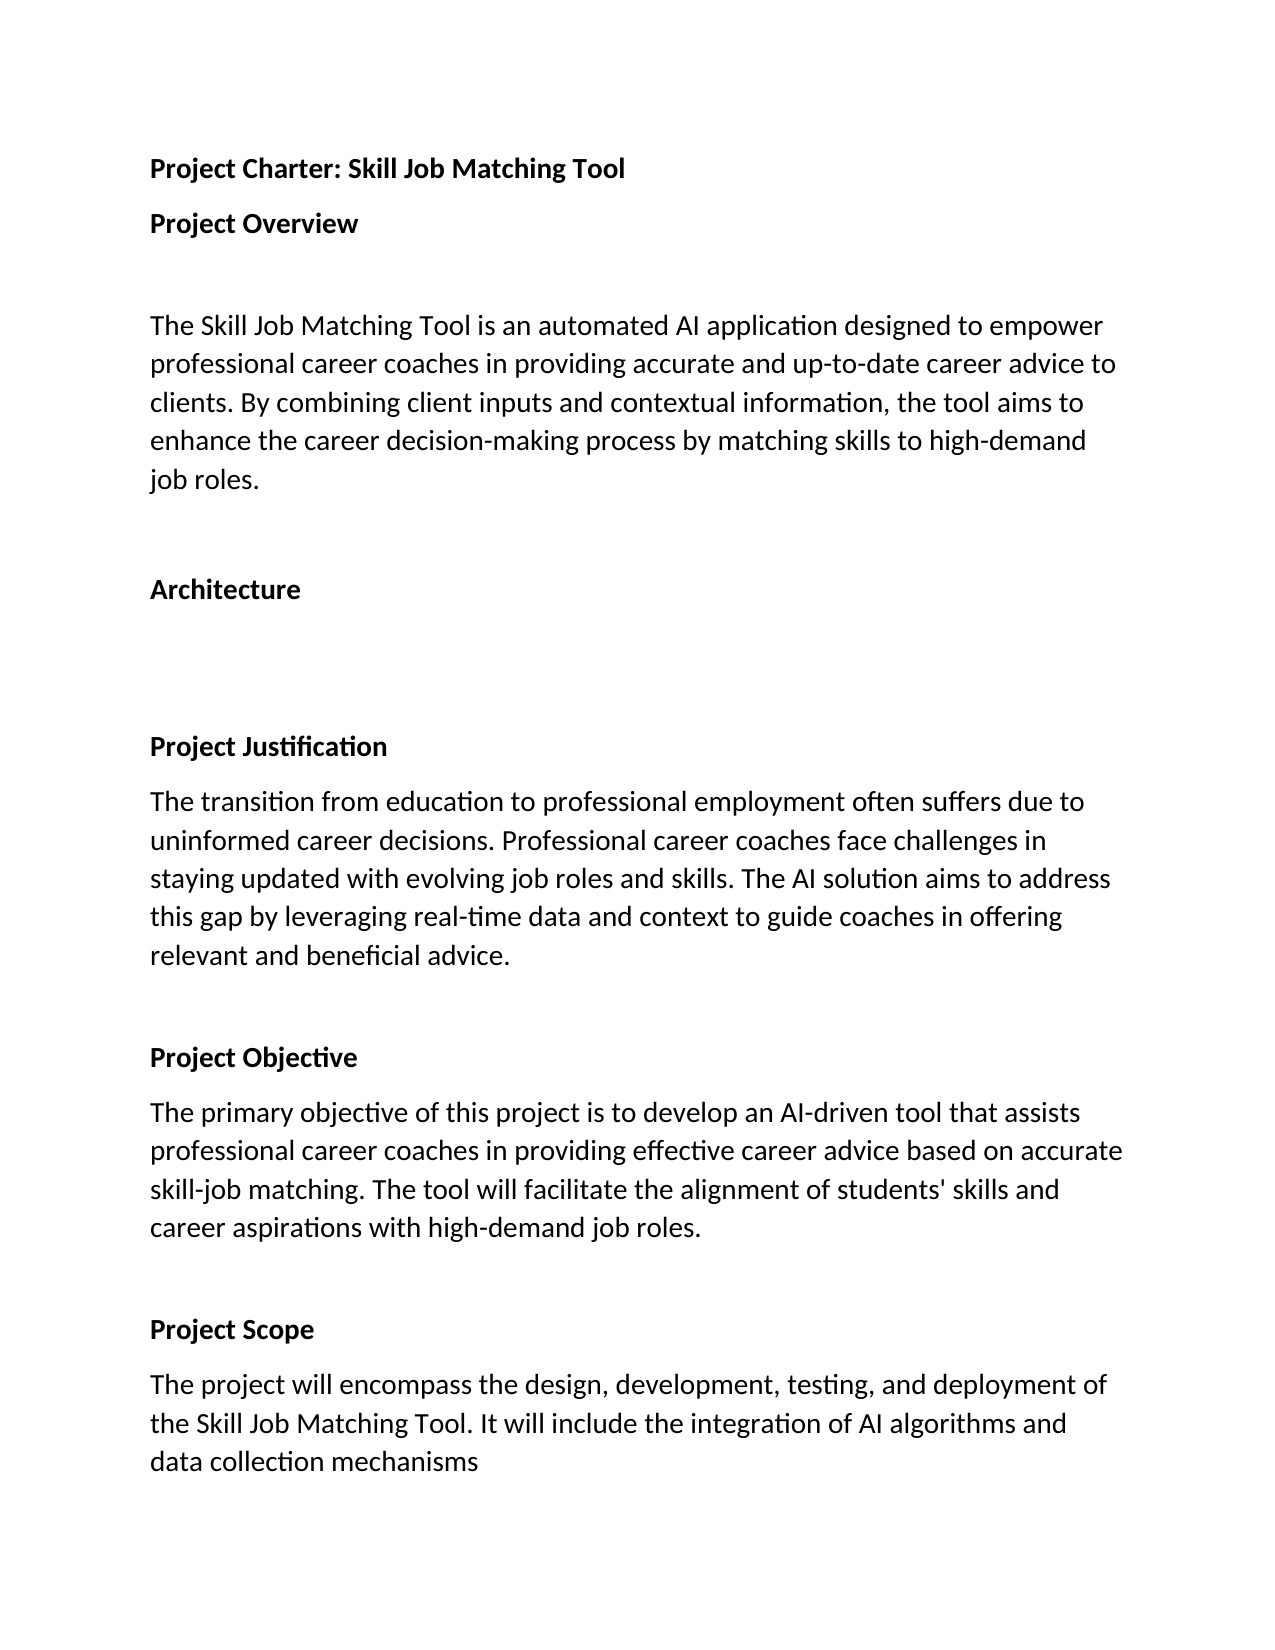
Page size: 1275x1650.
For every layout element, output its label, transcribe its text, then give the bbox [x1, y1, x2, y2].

text The primary objective of this project is to develop an AI-driven tool that assists professional career coaches in providing effective career advice based on accurate skill-job matching. The tool will facilitate the alignment of students' skills and career aspirations with high-demand job roles. [150, 1094, 1125, 1245]
text The Skill Job Matching Tool is an automated AI application designed to empower professional career coaches in providing accurate and up-to-date career advice to clients. By combining client inputs and contextual information, the tool aims to enhance the career decision-making process by matching skills to high-demand job roles. [150, 307, 1125, 496]
text The transition from education to professional employment often suffers due to uninformed career decisions. Professional career coaches face challenges in staying updated with evolving job roles and skills. The AI solution aims to address this gap by leveraging real-time data and context to guide coaches in offering relevant and beneficial advice. [150, 783, 1125, 973]
text Project Objective [150, 1039, 1125, 1074]
text The project will encompass the design, development, testing, and deployment of the Skill Job Matching Tool. It will include the integration of AI algorithms and data collection mechanisms [150, 1366, 1125, 1479]
text Project Justification [150, 728, 1125, 764]
text Project Overview [150, 205, 1125, 241]
text Project Scope [150, 1311, 1125, 1347]
text Project Charter: Skill Job Matching Tool [150, 150, 1125, 186]
text Architecture [150, 571, 1125, 607]
